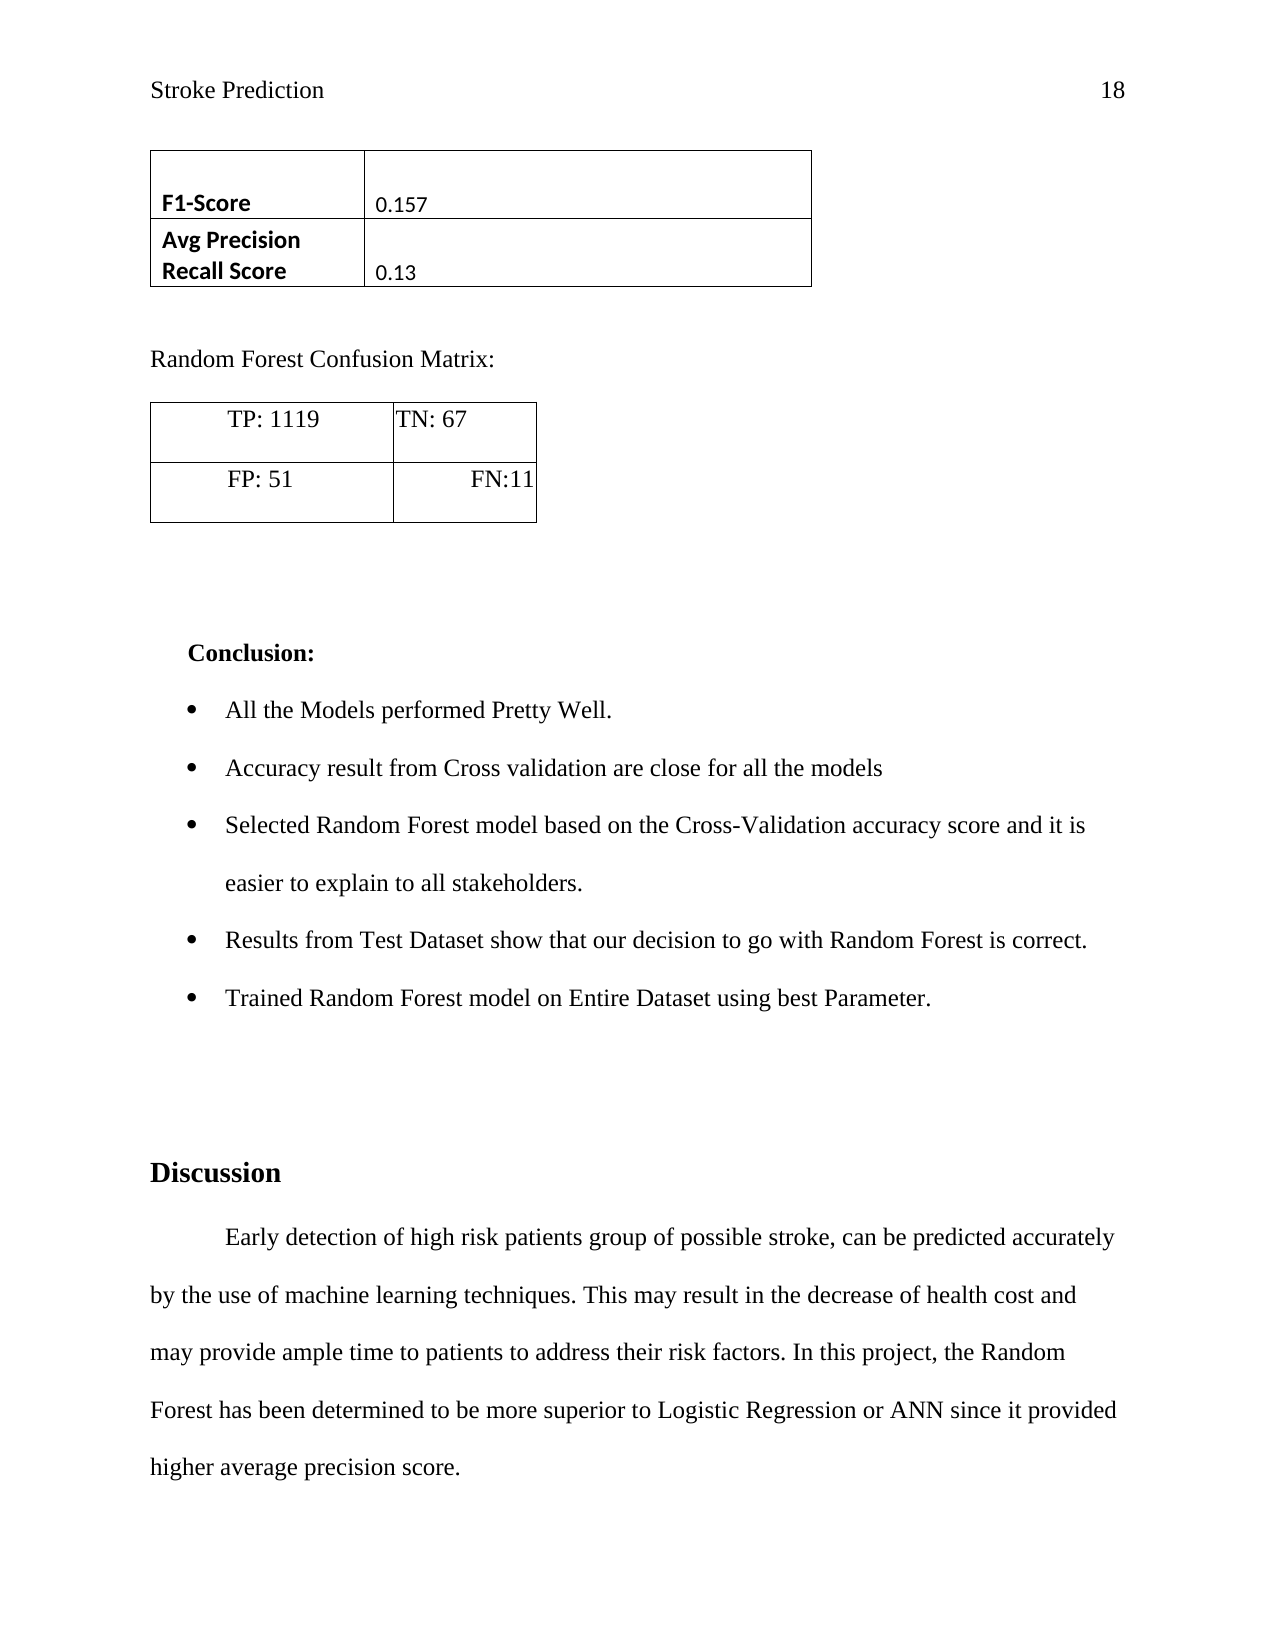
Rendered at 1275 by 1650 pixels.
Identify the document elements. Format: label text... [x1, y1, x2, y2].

subtitle Discussion [150, 1155, 1125, 1189]
list Selected Random Forest model based on the Cross-Validation accuracy score and it is easier to explain to all stakeholders. [187, 810, 1125, 896]
table_cell Avg Precision Recall Score [151, 219, 364, 286]
table_cell FP: 51 [151, 463, 393, 522]
table_cell 0.157 [365, 151, 811, 218]
table_cell FN:11 [394, 463, 536, 522]
list Accuracy result from Cross validation are close for all the models [187, 753, 1125, 781]
list All the Models performed Pretty Well. [187, 695, 1125, 724]
list Trained Random Forest model on Entire Dataset using best Parameter. [187, 983, 1125, 1011]
text Random Forest Confusion Matrix: [150, 344, 1125, 373]
text Early detection of high risk patients group of possible stroke, can be predicted accurately by the use of machine learning techniques. This may result in the decrease of health cost and may provide ample time to patients to address their risk factors. In this project, the Random Forest has been determined to be more superior to Logistic Regression or ANN since it provided higher average precision score. [150, 1222, 1125, 1481]
table_header TP: 1119 [151, 403, 393, 462]
list Results from Test Dataset show that our decision to go with Random Forest is correct. [187, 925, 1125, 954]
text Conclusion: [150, 638, 1125, 666]
table_cell F1-Score [151, 151, 364, 218]
table_cell 0.13 [365, 219, 811, 286]
table_header TN: 67 [394, 403, 536, 462]
